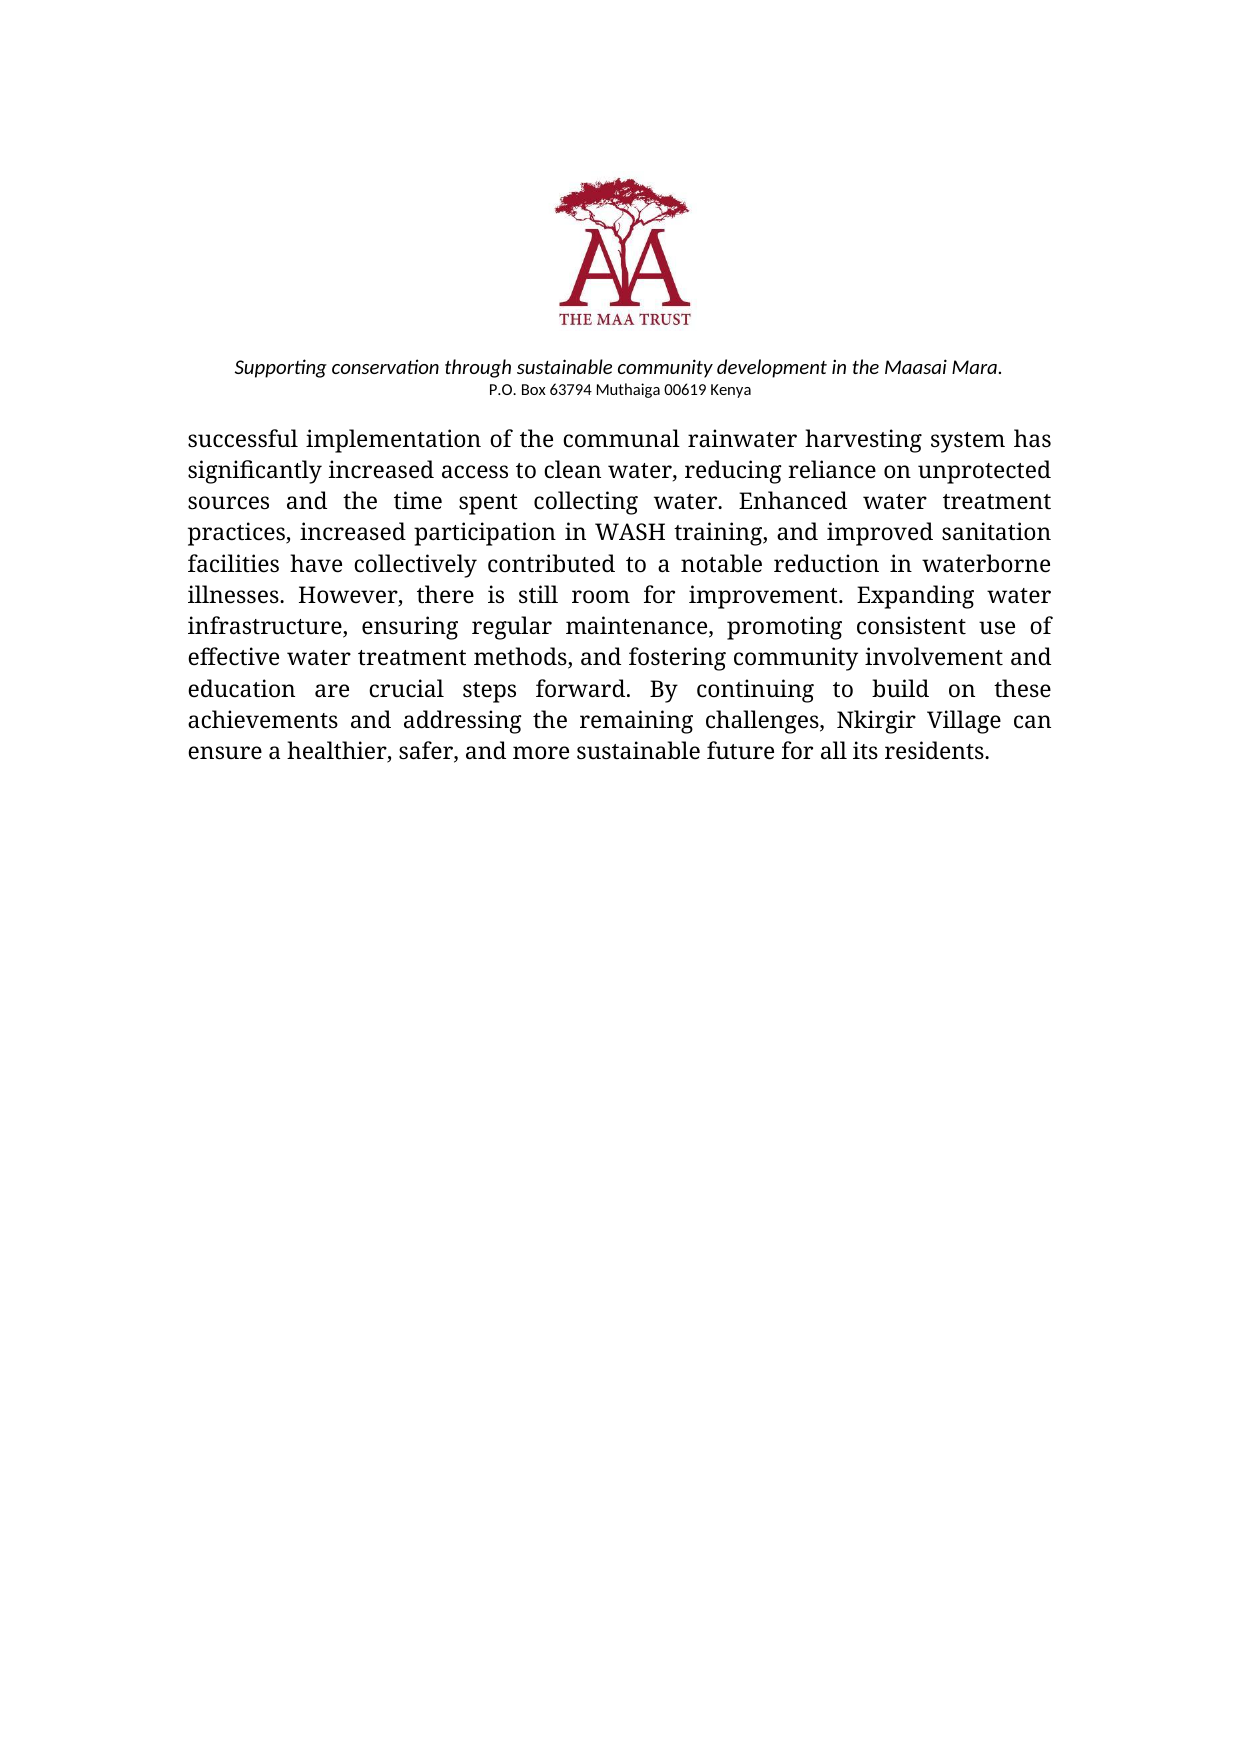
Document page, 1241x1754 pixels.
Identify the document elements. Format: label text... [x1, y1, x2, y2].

picture [548, 171, 698, 331]
